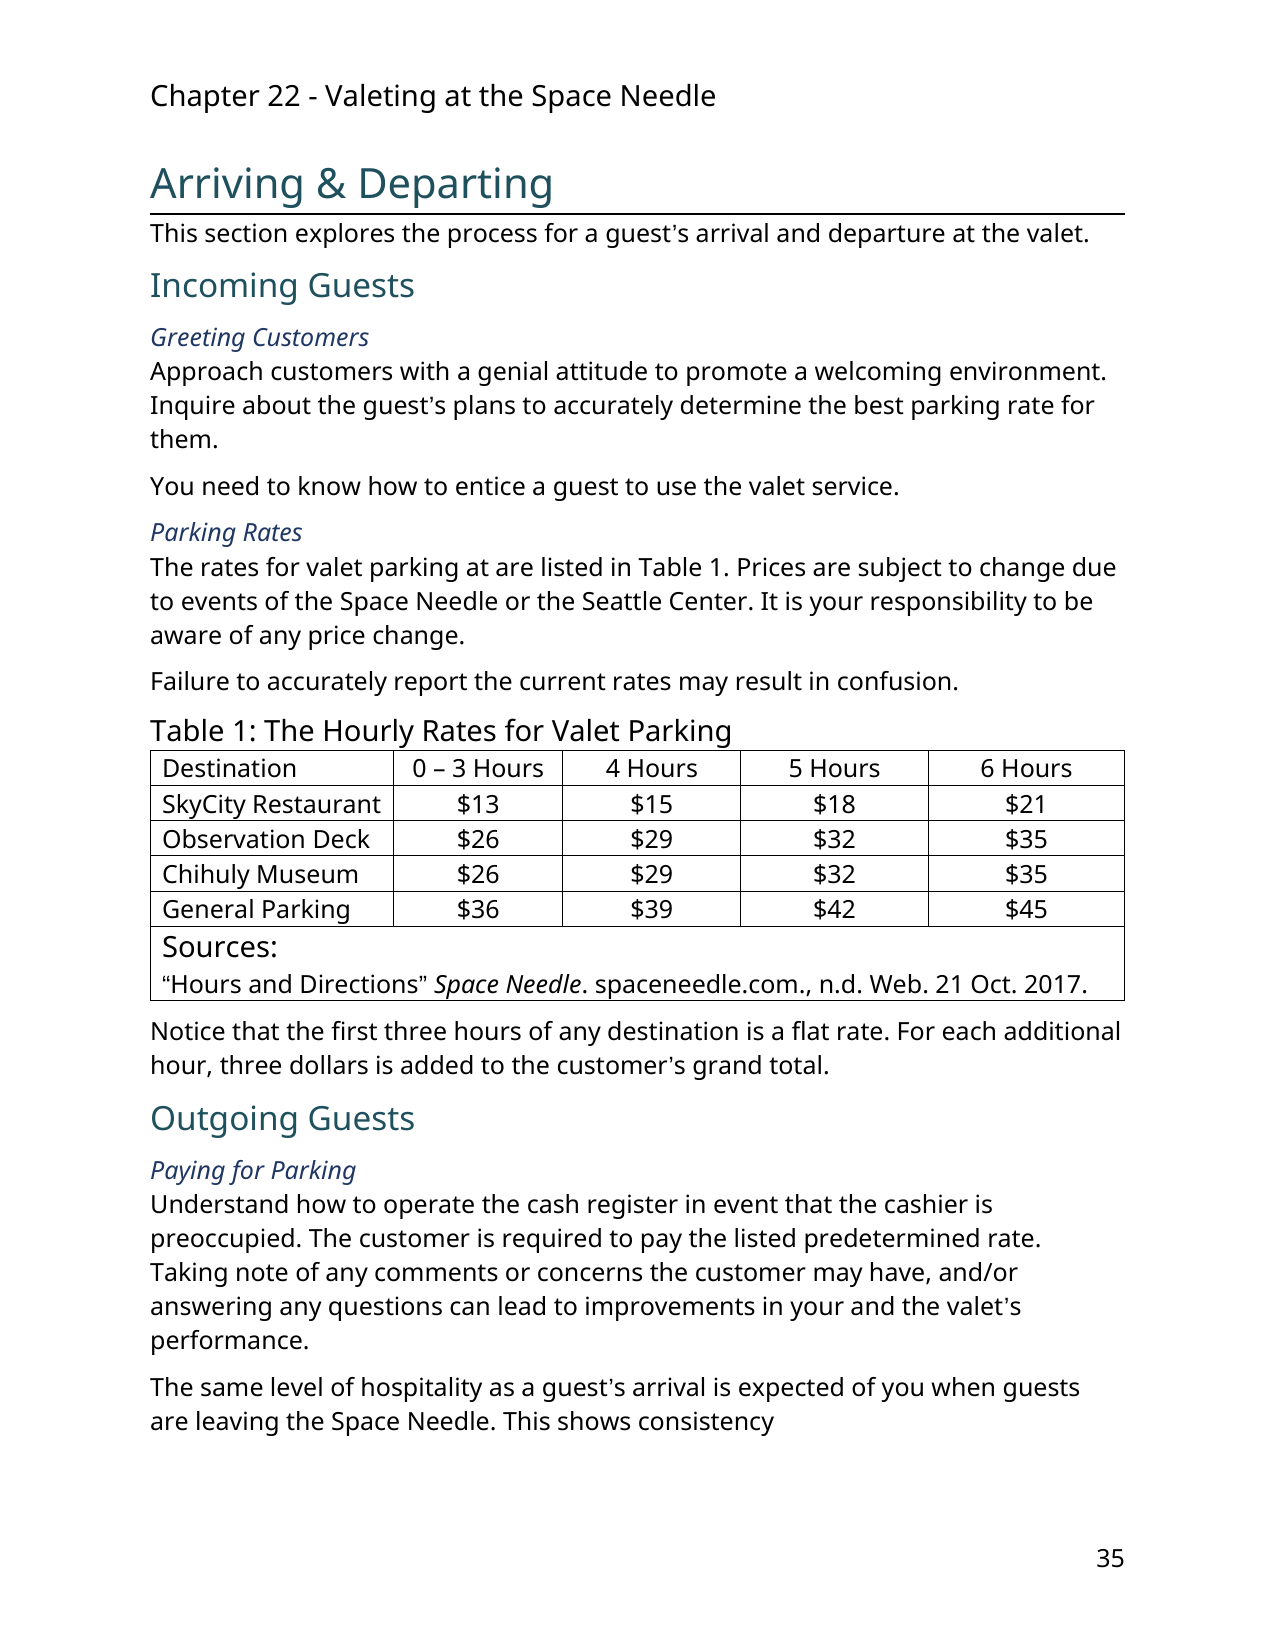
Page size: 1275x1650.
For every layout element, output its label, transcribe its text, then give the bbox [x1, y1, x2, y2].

table_cell $32 [741, 821, 928, 855]
subtitle Paying for Parking [150, 1152, 1125, 1187]
text This section explores the process for a guest’s arrival and departure at the valet. [150, 215, 1125, 249]
table_cell $42 [741, 892, 928, 926]
text Table 1: The Hourly Rates for Valet Parking [150, 710, 1125, 750]
table_cell $45 [929, 892, 1124, 926]
table_header 0 – 3 Hours [394, 751, 562, 785]
subtitle Greeting Customers [150, 320, 1125, 354]
table_cell $35 [929, 821, 1124, 855]
table_cell General Parking [151, 892, 393, 926]
table_header 6 Hours [929, 751, 1124, 785]
table_cell $18 [741, 786, 928, 820]
table_cell $29 [563, 821, 740, 855]
table_cell $35 [929, 856, 1124, 891]
text Understand how to operate the cash register in event that the cashier is preoccupied. The customer is required to pay the listed predetermined rate. Taking note of any comments or concerns the customer may have, and/or answering any questions can lead to improvements in your and the valet’s performance. [150, 1187, 1125, 1357]
table_cell Chihuly Museum [151, 856, 393, 891]
table_cell $39 [563, 892, 740, 926]
table_cell $13 [394, 786, 562, 820]
table_cell $29 [563, 856, 740, 891]
text Approach customers with a genial attitude to promote a welcoming environment. Inquire about the guest’s plans to accurately determine the best parking rate for them. [150, 354, 1125, 456]
table_header 5 Hours [741, 751, 928, 785]
text Failure to accurately report the current rates may result in confusion. [150, 664, 1125, 698]
subtitle Parking Rates [150, 515, 1125, 549]
table_cell Observation Deck [151, 821, 393, 855]
table_header 4 Hours [563, 751, 740, 785]
text You need to know how to entice a guest to use the valet service. [150, 468, 1125, 503]
table_cell $21 [929, 786, 1124, 820]
table_header Destination [151, 751, 393, 785]
text The rates for valet parking at are listed in Table 1. Prices are subject to change due to events of the Space Needle or the Seattle Center. It is your responsibility to be aware of any price change. [150, 549, 1125, 651]
table_cell $26 [394, 856, 562, 891]
subtitle Outgoing Guests [150, 1094, 1125, 1140]
text Notice that the first three hours of any destination is a flat rate. For each additional hour, three dollars is added to the customer’s grand total. [150, 1014, 1125, 1082]
subtitle Incoming Guests [150, 262, 1125, 307]
table_cell $15 [563, 786, 740, 820]
subtitle Arriving & Departing [150, 154, 1125, 213]
table_cell $36 [394, 892, 562, 926]
table_cell $32 [741, 856, 928, 891]
table_cell SkyCity Restaurant [151, 786, 393, 820]
text The same level of hospitality as a guest’s arrival is expected of you when guests are leaving the Space Needle. This shows consistency [150, 1369, 1125, 1437]
table_cell $26 [394, 821, 562, 855]
table_cell Sources: “Hours and Directions” Space Needle. spaceneedle.com., n.d. Web. 21 Oct. 2017. [151, 927, 1124, 1000]
